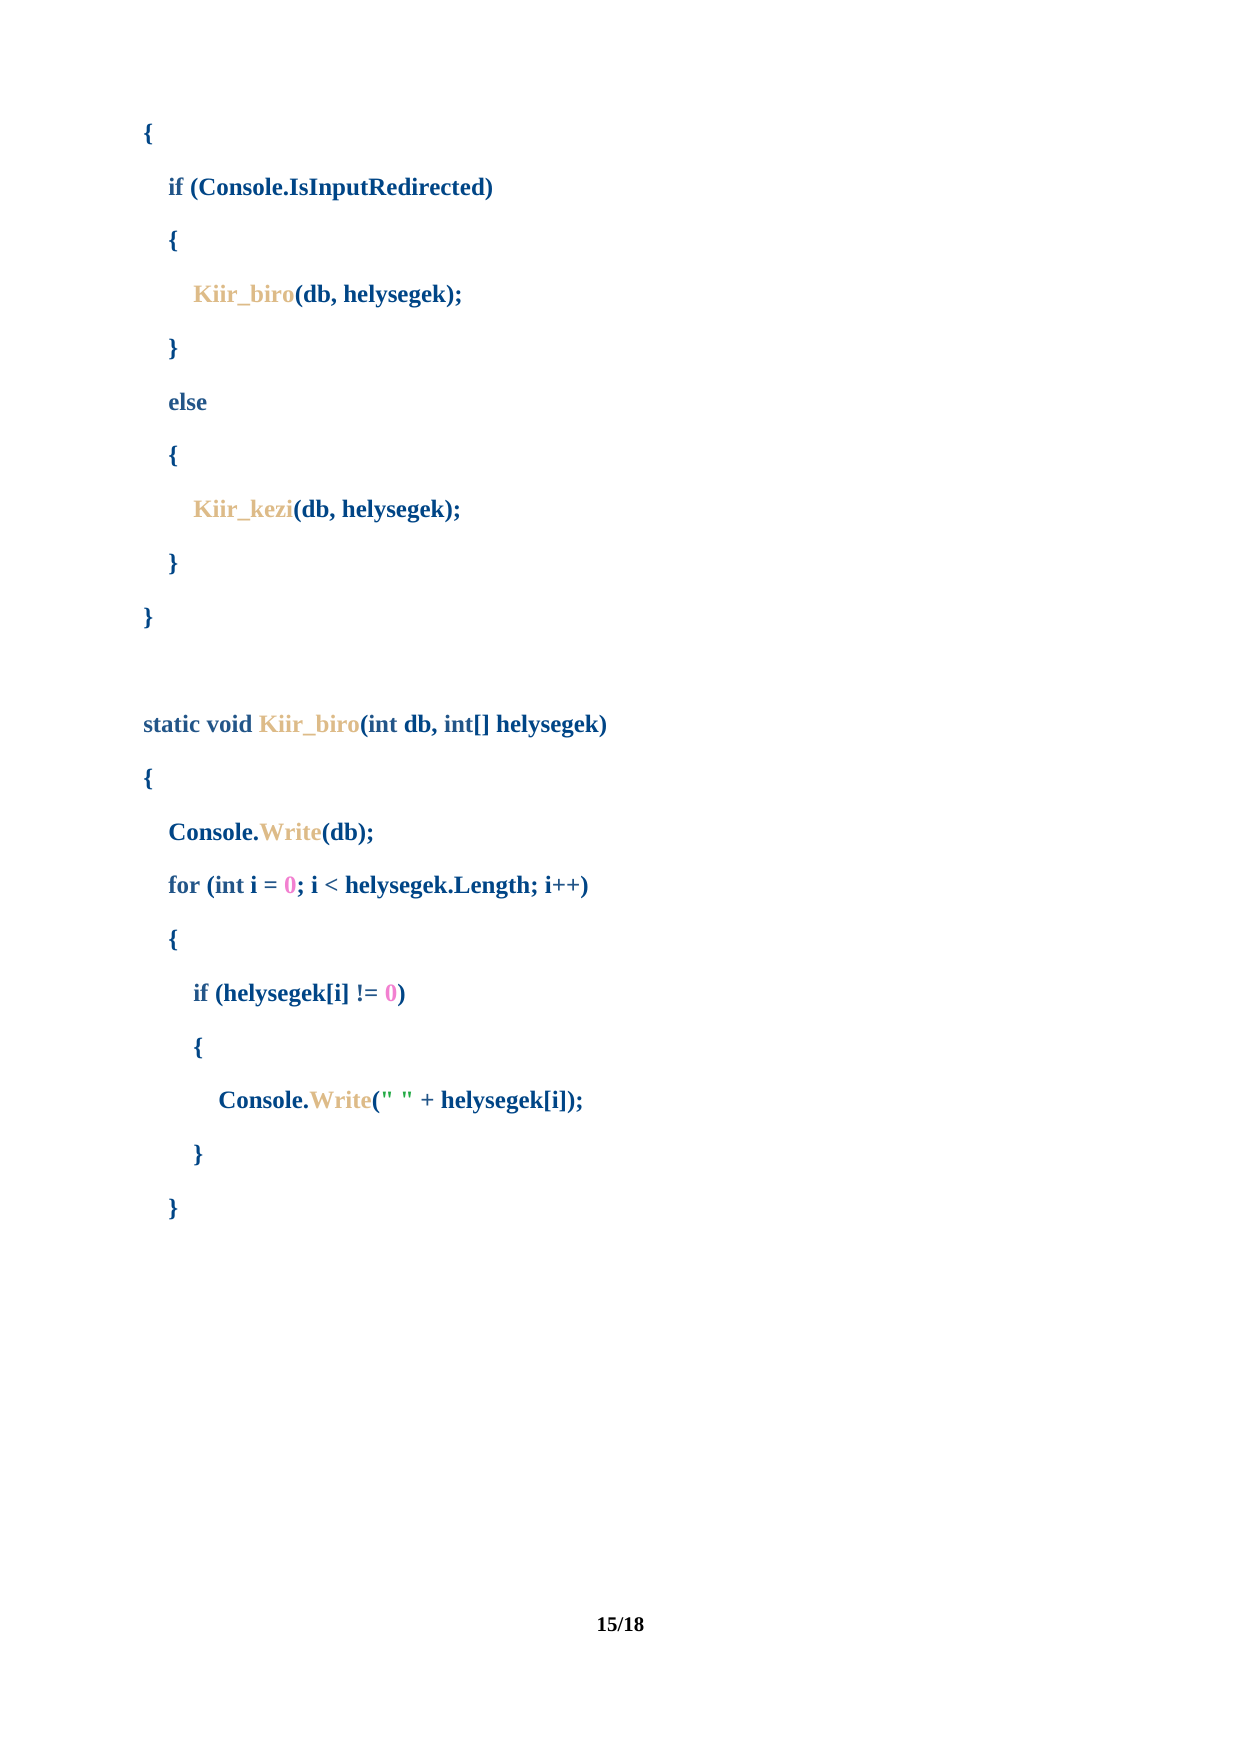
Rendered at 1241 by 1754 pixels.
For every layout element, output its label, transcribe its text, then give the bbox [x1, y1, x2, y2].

text { [118, 118, 1122, 147]
text } [118, 548, 1122, 577]
text } [118, 333, 1122, 362]
text Kiir_biro(db, helysegek); [118, 279, 1122, 308]
text Console.Write(" " + helysegek[i]); [118, 1086, 1122, 1114]
text { [118, 924, 1122, 953]
text { [118, 226, 1122, 254]
text if (Console.IsInputRedirected) [118, 172, 1122, 201]
text { [118, 441, 1122, 469]
text Console.Write(db); [118, 817, 1122, 846]
text { [118, 1032, 1122, 1061]
text } [118, 1193, 1122, 1222]
text else [118, 387, 1122, 416]
text } [118, 1139, 1122, 1168]
text static void Kiir_biro(int db, int[] helysegek) [118, 709, 1122, 738]
text if (helysegek[i] != 0) [118, 978, 1122, 1007]
text for (int i = 0; i < helysegek.Length; i++) [118, 871, 1122, 899]
text } [118, 602, 1122, 631]
text { [118, 763, 1122, 792]
text Kiir_kezi(db, helysegek); [118, 494, 1122, 523]
